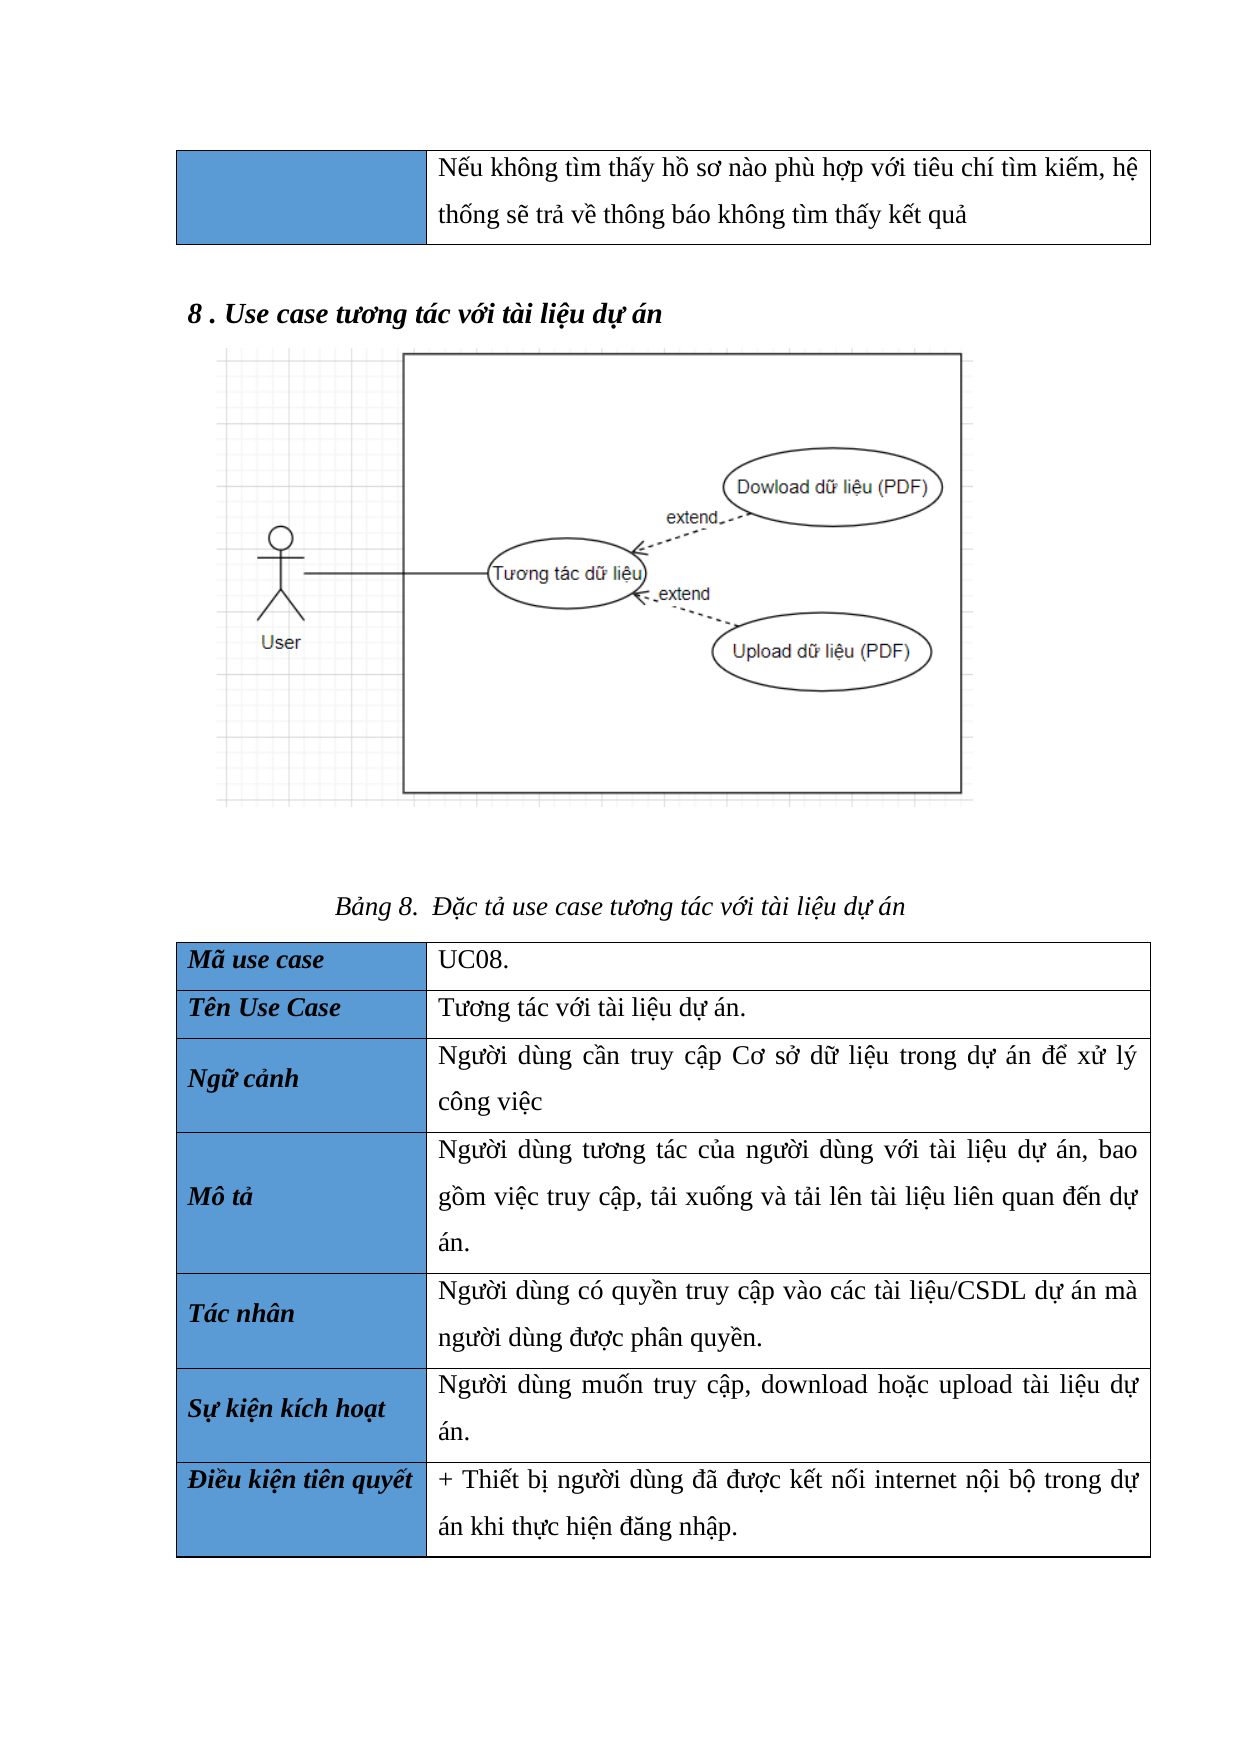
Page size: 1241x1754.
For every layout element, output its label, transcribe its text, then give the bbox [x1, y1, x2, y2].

table_cell Tương tác với tài liệu dự án. [427, 991, 1150, 1038]
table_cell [427, 151, 1150, 244]
table_cell Người dùng muốn truy cập, download hoặc upload tài liệu dự án. [427, 1369, 1150, 1462]
text 8 . Use case tương tác với tài liệu dự án [187, 296, 1053, 329]
text Bảng 8. Đặc tả use case tương tác với tài liệu dự án [187, 890, 1053, 921]
table_cell Người dùng có quyền truy cập vào các tài liệu/CSDL dự án mà người dùng được phân quyền. [427, 1274, 1150, 1368]
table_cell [427, 1463, 1150, 1556]
table_cell Ngoại lệ [177, 151, 426, 244]
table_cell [177, 1463, 426, 1556]
table_cell Mô tả [177, 1133, 426, 1273]
table_header UC08. [427, 943, 1150, 990]
picture [216, 348, 973, 807]
table_cell Tên Use Case [177, 991, 426, 1038]
table_cell Ngữ cảnh [177, 1039, 426, 1132]
table_cell Sự kiện kích hoạt [177, 1369, 426, 1462]
table_cell Người dùng cần truy cập Cơ sở dữ liệu trong dự án để xử lý công việc [427, 1039, 1150, 1132]
table_cell Tác nhân [177, 1274, 426, 1368]
table_header Mã use case [177, 943, 426, 990]
table_cell Người dùng tương tác của người dùng với tài liệu dự án, bao gồm việc truy cập, tải xuống và tải lên tài liệu liên quan đến dự án. [427, 1133, 1150, 1273]
